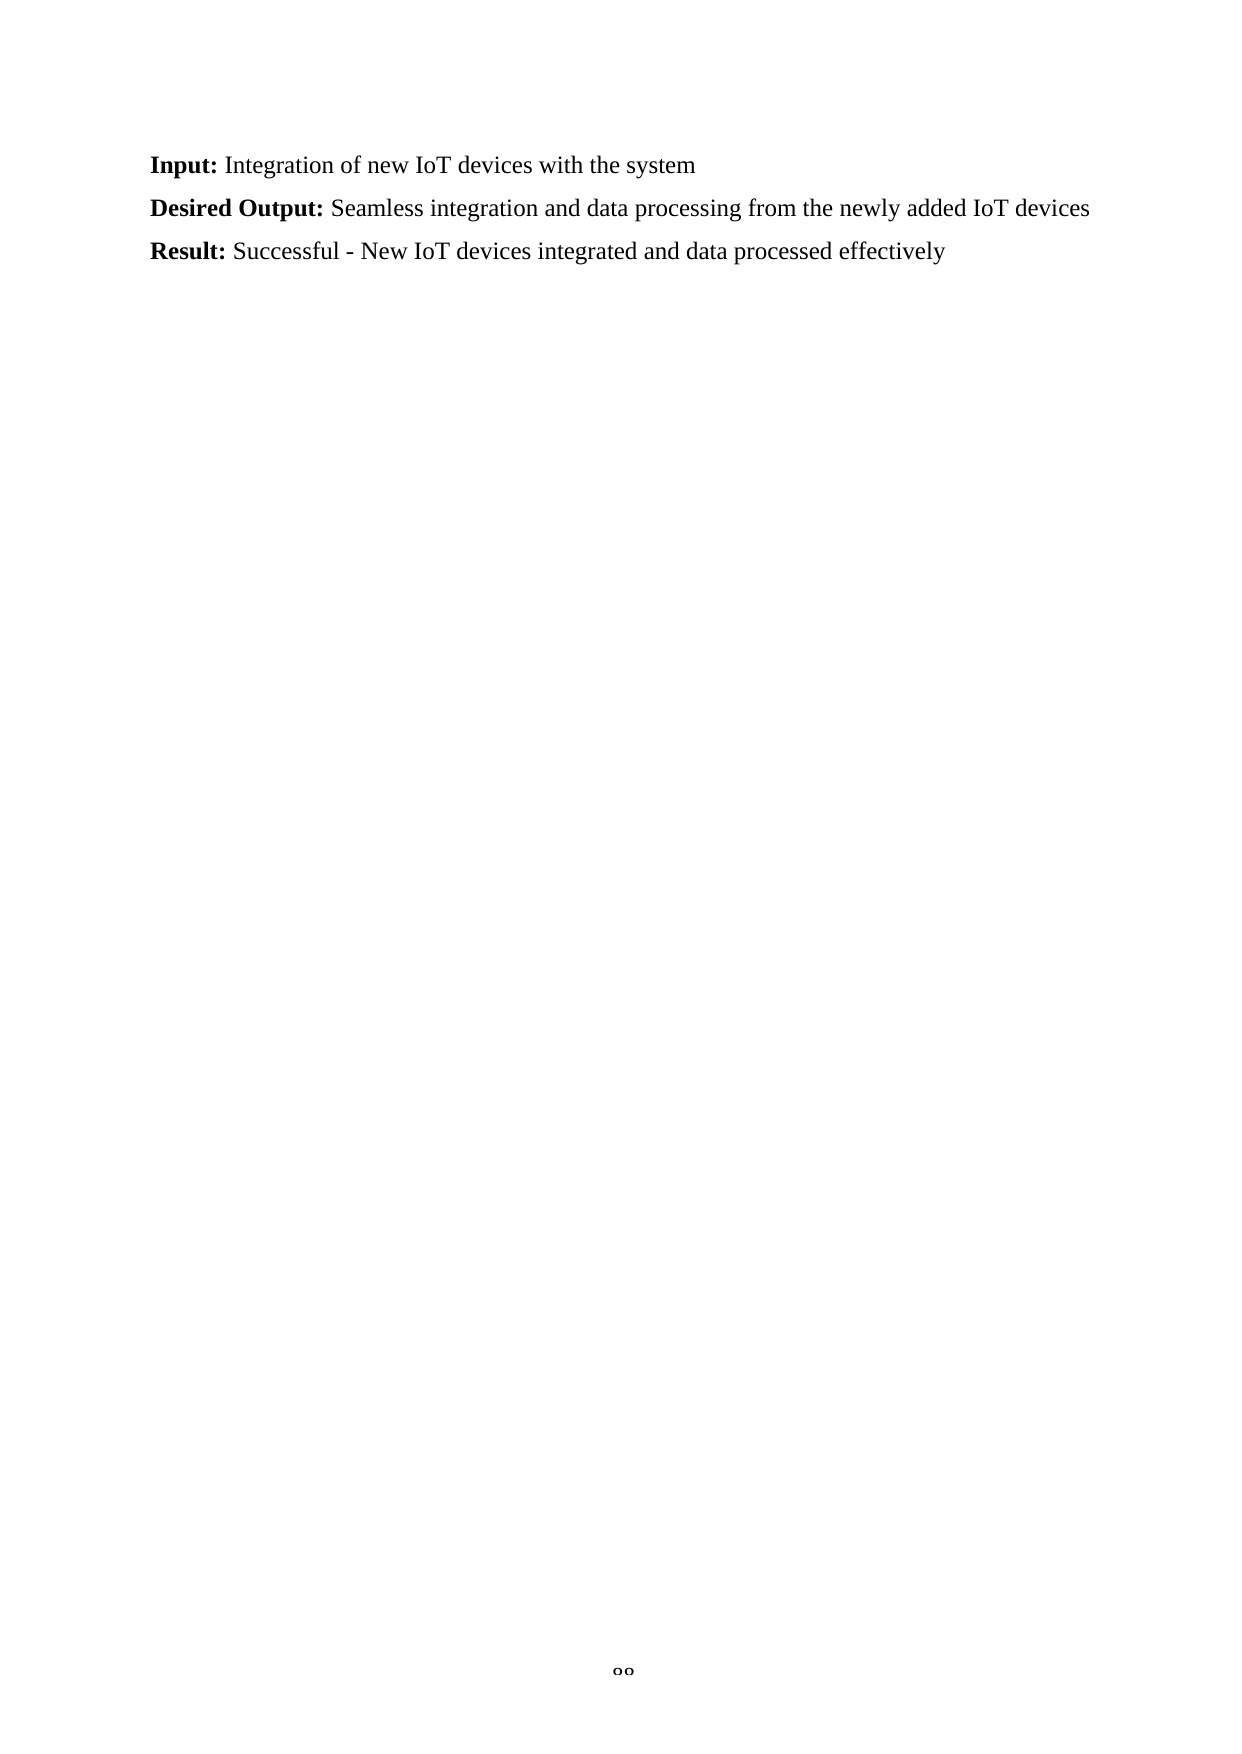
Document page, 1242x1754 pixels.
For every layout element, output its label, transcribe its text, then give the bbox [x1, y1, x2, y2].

text Desired Output: Seamless integration and data processing from the newly added IoT devices [150, 193, 1167, 222]
text Input: Integration of new IoT devices with the system [150, 150, 1167, 179]
text Result: Successful - New IoT devices integrated and data processed effectively [150, 236, 1167, 265]
